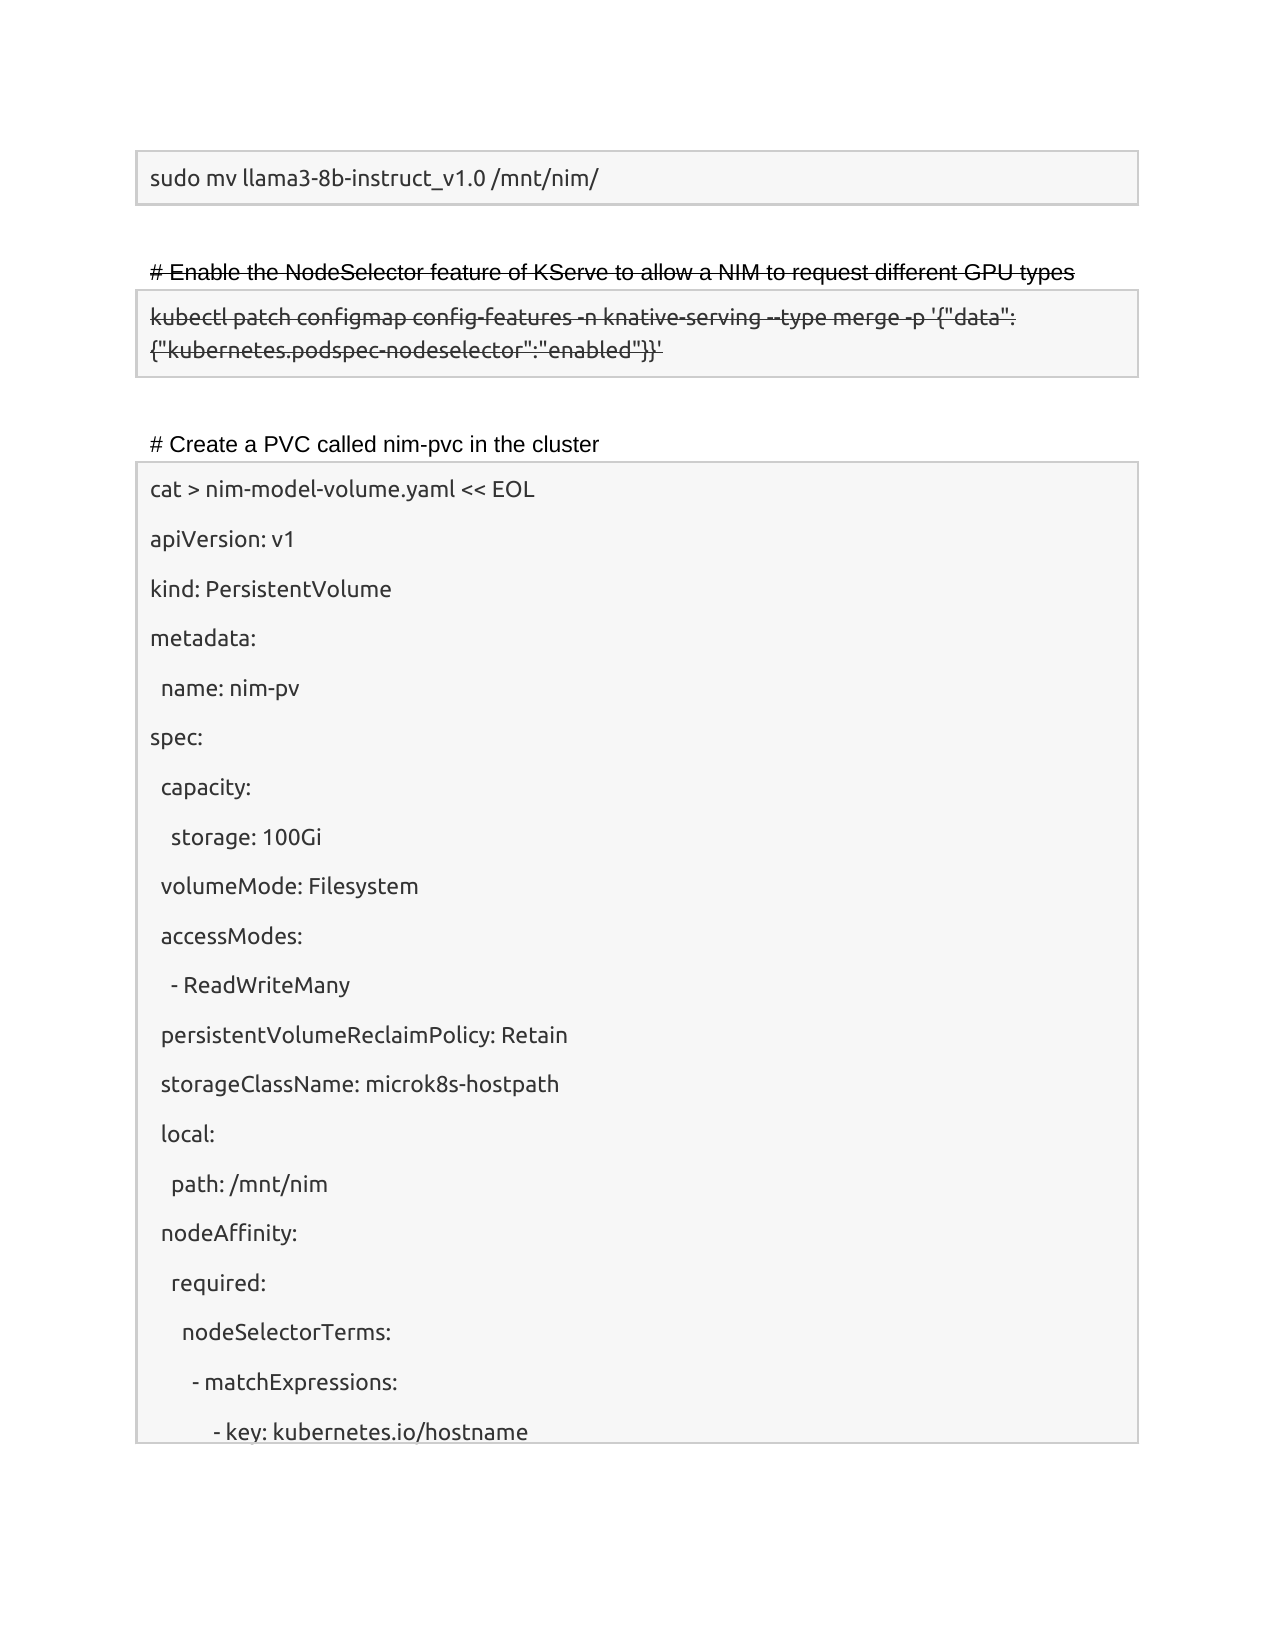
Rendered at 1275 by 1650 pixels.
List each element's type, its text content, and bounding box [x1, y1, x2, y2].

text nodeSelectorTerms: [138, 1304, 1137, 1345]
text volumeMode: Filesystem [138, 858, 1137, 899]
text required: [138, 1254, 1137, 1296]
text local: [138, 1106, 1137, 1147]
text # Enable the NodeSelector feature of KServe to allow a NIM to request different GPU types [150, 259, 1125, 285]
text kubectl patch configmap config-features -n knative-serving --type merge -p '{"data":{"kubernetes.podspec-nodeselector":"enabled"}}' [138, 291, 1137, 376]
text # Create a PVC called nim-pvc in the cluster [150, 431, 1125, 457]
text - key: kubernetes.io/hostname [138, 1403, 1137, 1442]
text cat > nim-model-volume.yaml << EOL [138, 463, 1137, 502]
text storageClassName: microk8s-hostpath [138, 1056, 1137, 1097]
text path: /mnt/nim [138, 1155, 1137, 1196]
text name: nim-pv [138, 659, 1137, 701]
text apiVersion: v1 [138, 511, 1137, 552]
text storage: 100Gi [138, 808, 1137, 849]
text spec: [138, 709, 1137, 750]
text kind: PersistentVolume [138, 560, 1137, 601]
text - matchExpressions: [138, 1354, 1137, 1395]
text - ReadWriteMany [138, 957, 1137, 998]
text nodeAffinity: [138, 1205, 1137, 1246]
text accessModes: [138, 907, 1137, 948]
text persistentVolumeReclaimPolicy: Retain [138, 1007, 1137, 1048]
text metadata: [138, 610, 1137, 651]
text sudo mv llama3-8b-instruct_v1.0 /mnt/nim/ [138, 152, 1137, 203]
text capacity: [138, 759, 1137, 800]
